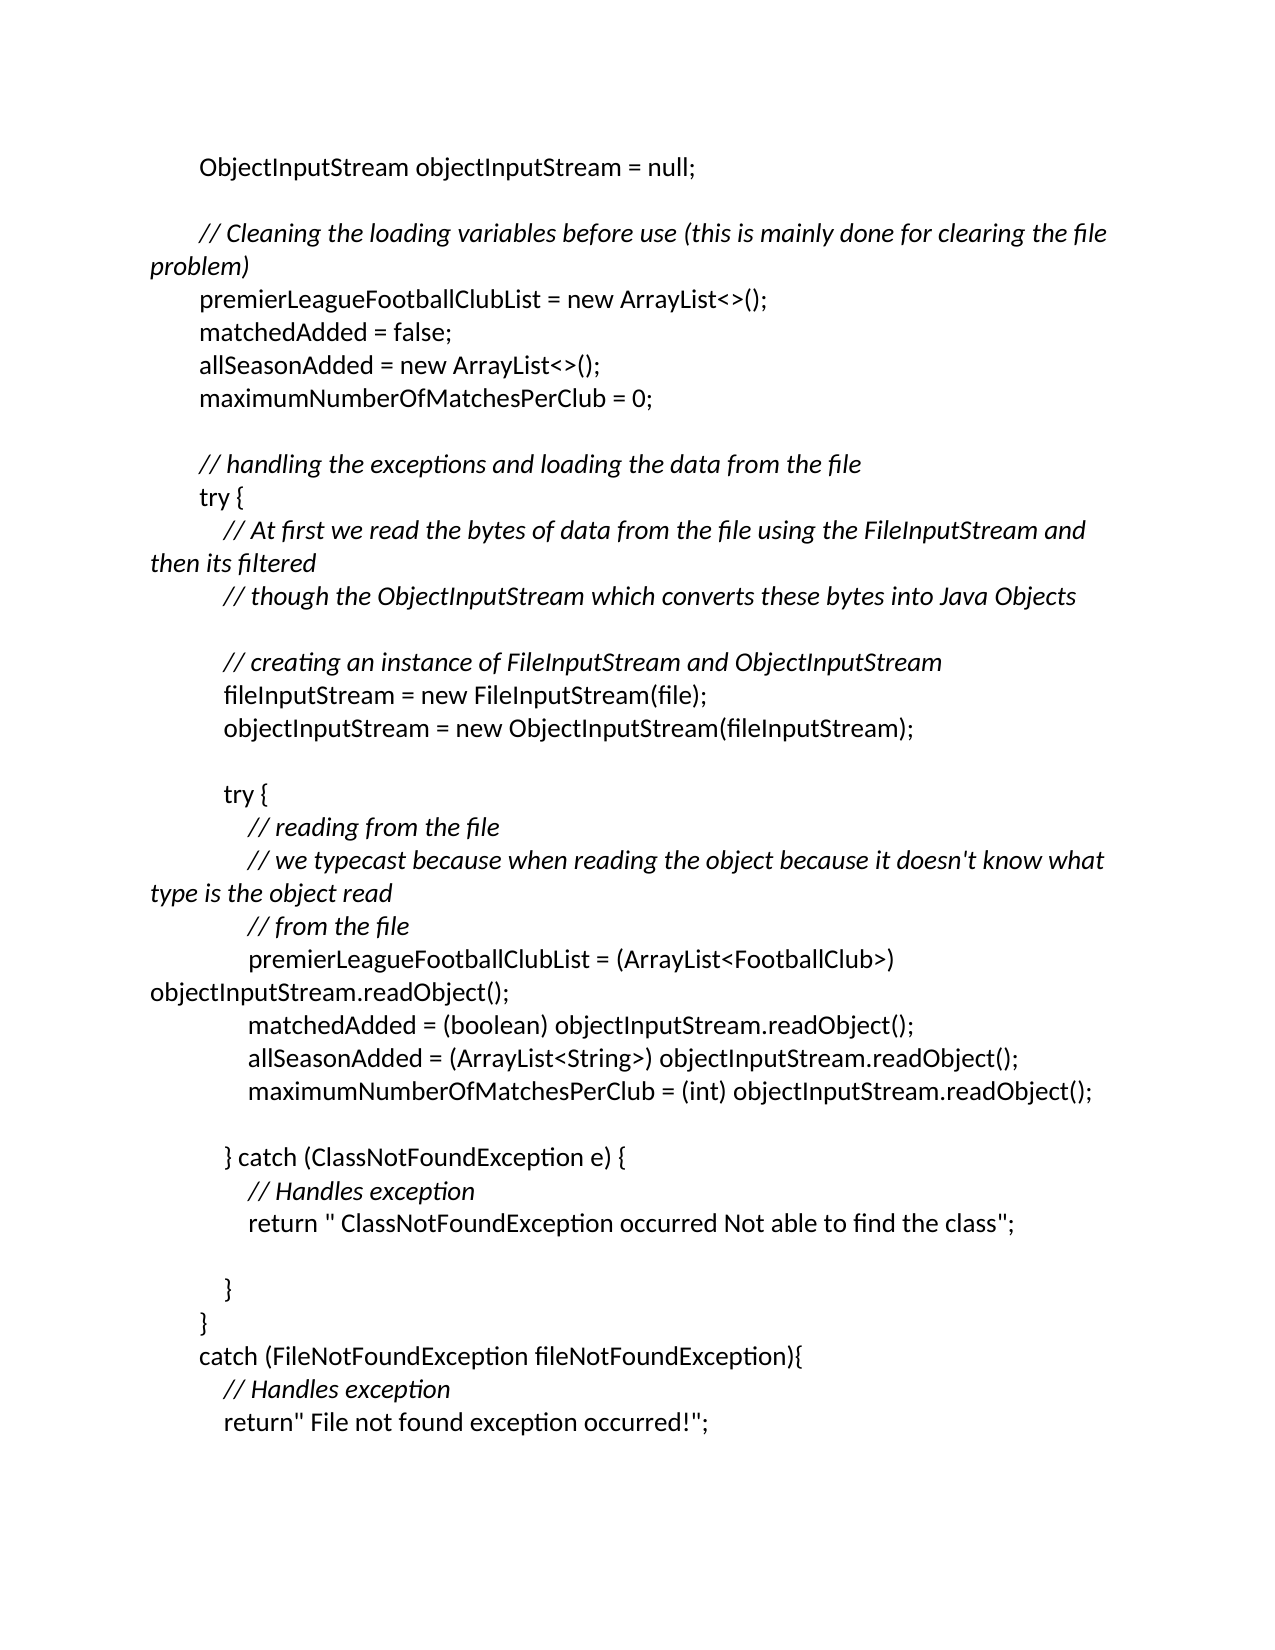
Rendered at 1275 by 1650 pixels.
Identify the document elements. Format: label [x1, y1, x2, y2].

text [150, 150, 1125, 1471]
